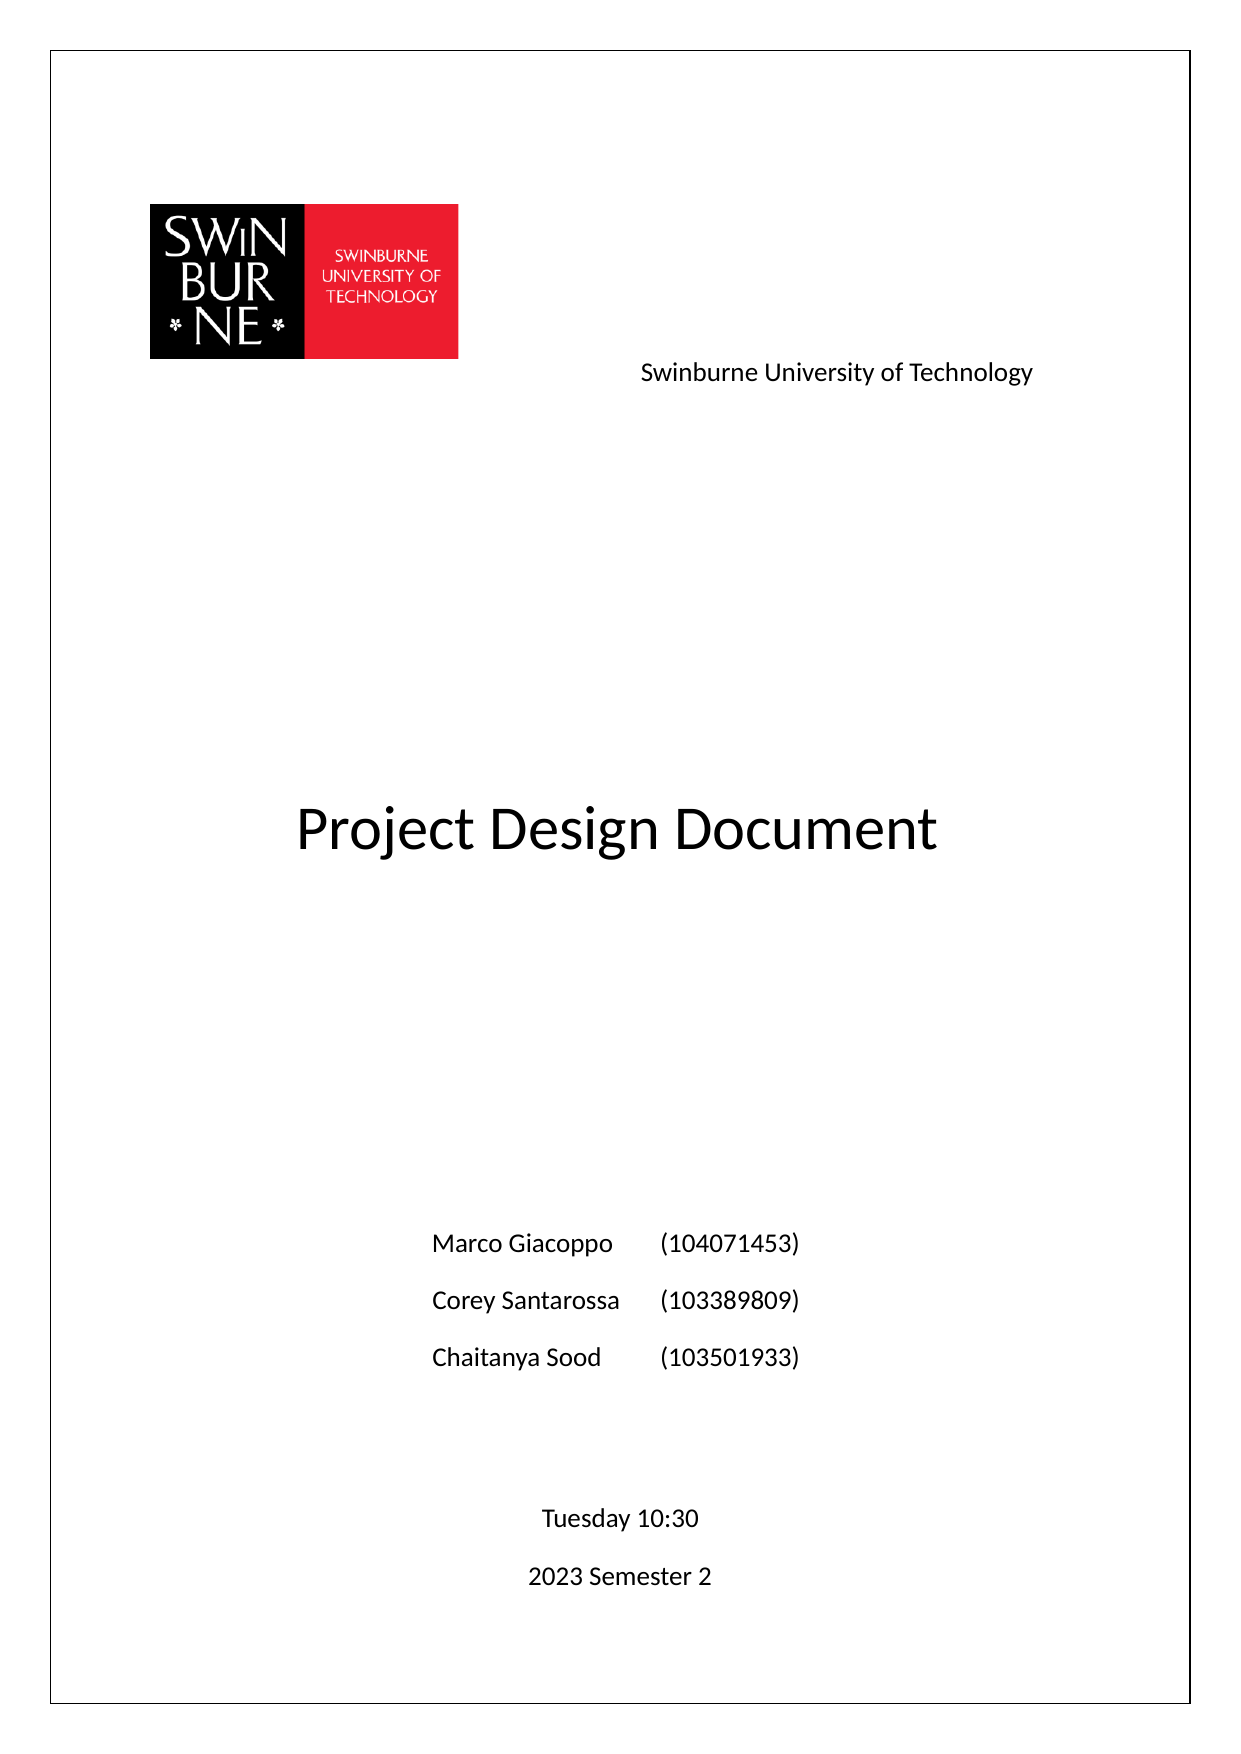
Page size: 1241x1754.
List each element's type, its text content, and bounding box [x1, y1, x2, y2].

text Marco Giacoppo (104071453) [150, 1226, 1091, 1259]
picture [150, 204, 459, 359]
text Tuesday 10:30 [150, 1502, 1090, 1534]
text 2023 Semester 2 [150, 1559, 1090, 1592]
text Swinburne University of Technology [150, 355, 1033, 388]
text Chaitanya Sood (103501933) [150, 1341, 1091, 1374]
subtitle Project Design Document [150, 788, 939, 865]
text Corey Santarossa (103389809) [150, 1283, 1091, 1316]
